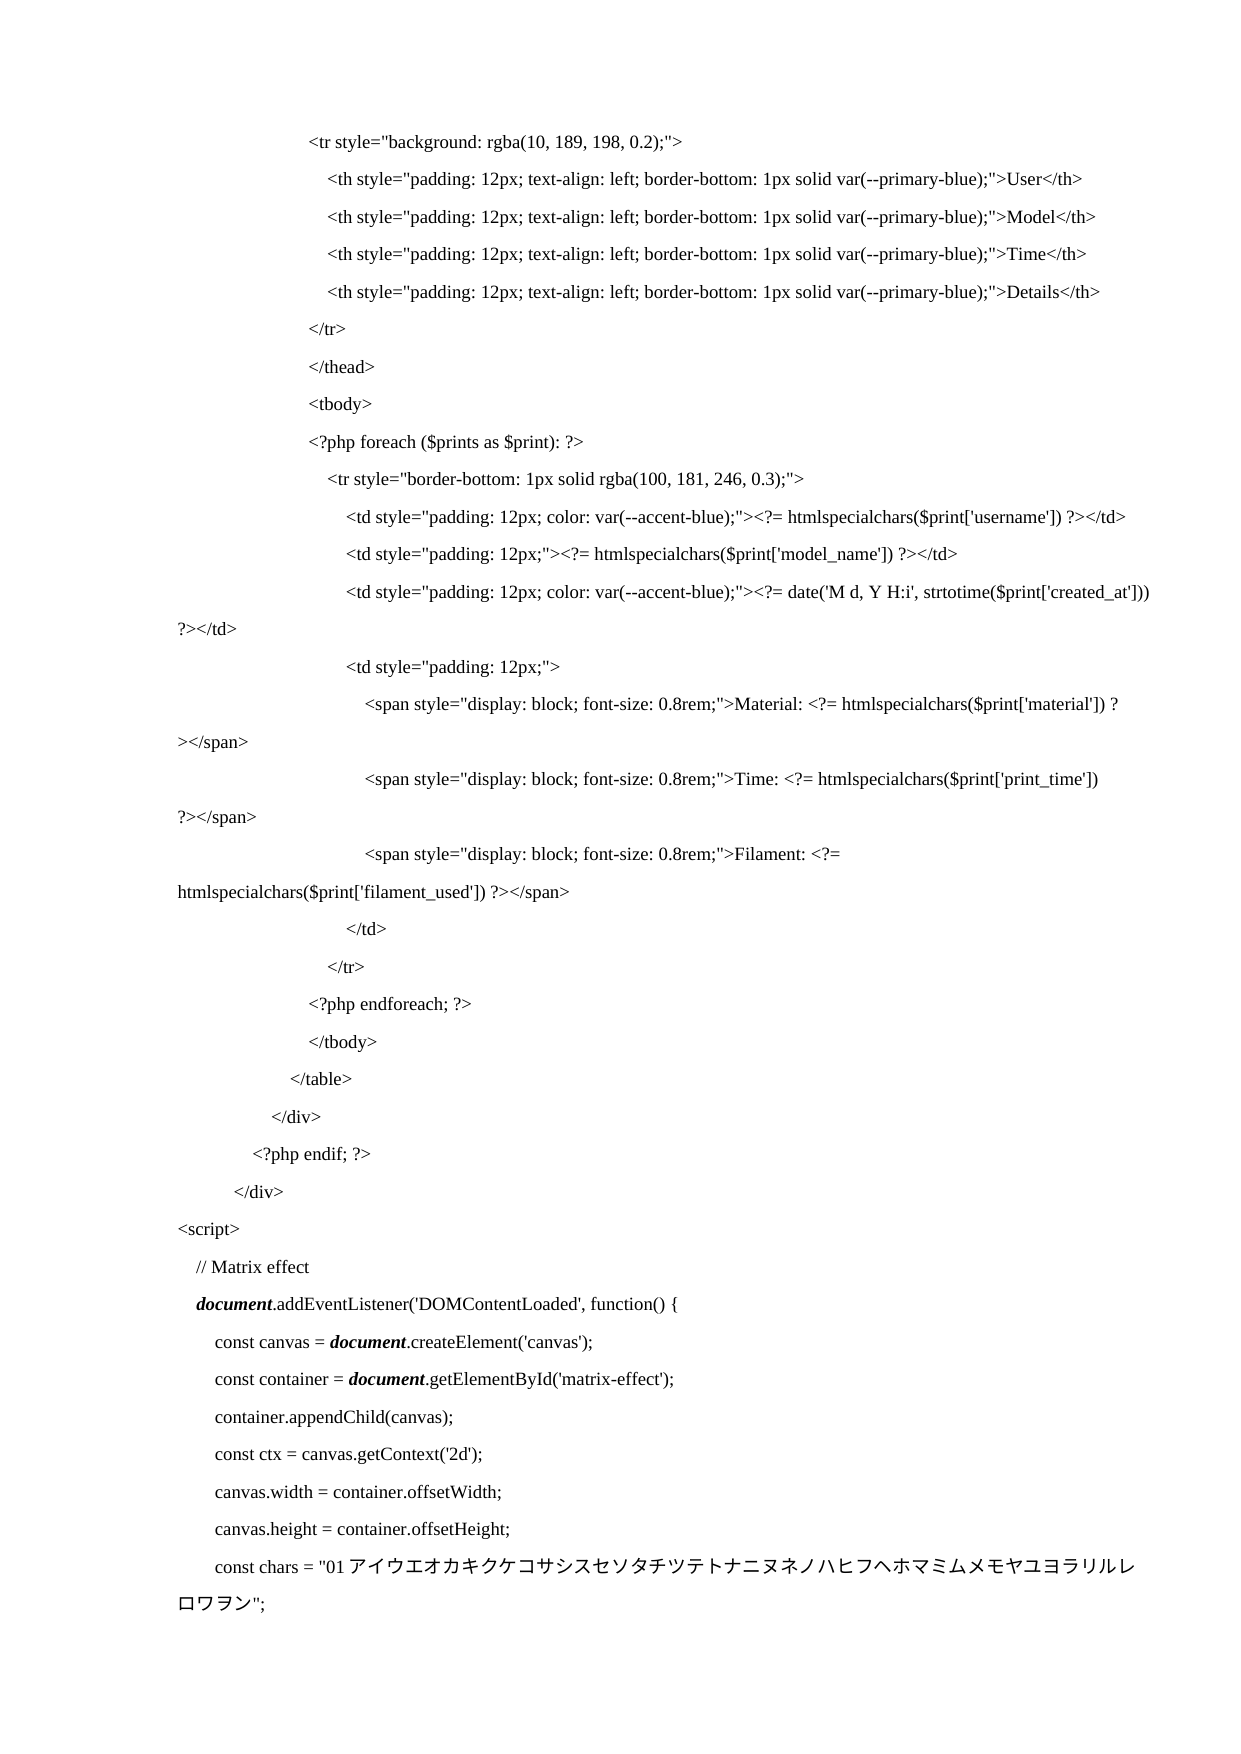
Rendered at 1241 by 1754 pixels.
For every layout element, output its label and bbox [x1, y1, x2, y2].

text [177, 118, 1152, 1618]
